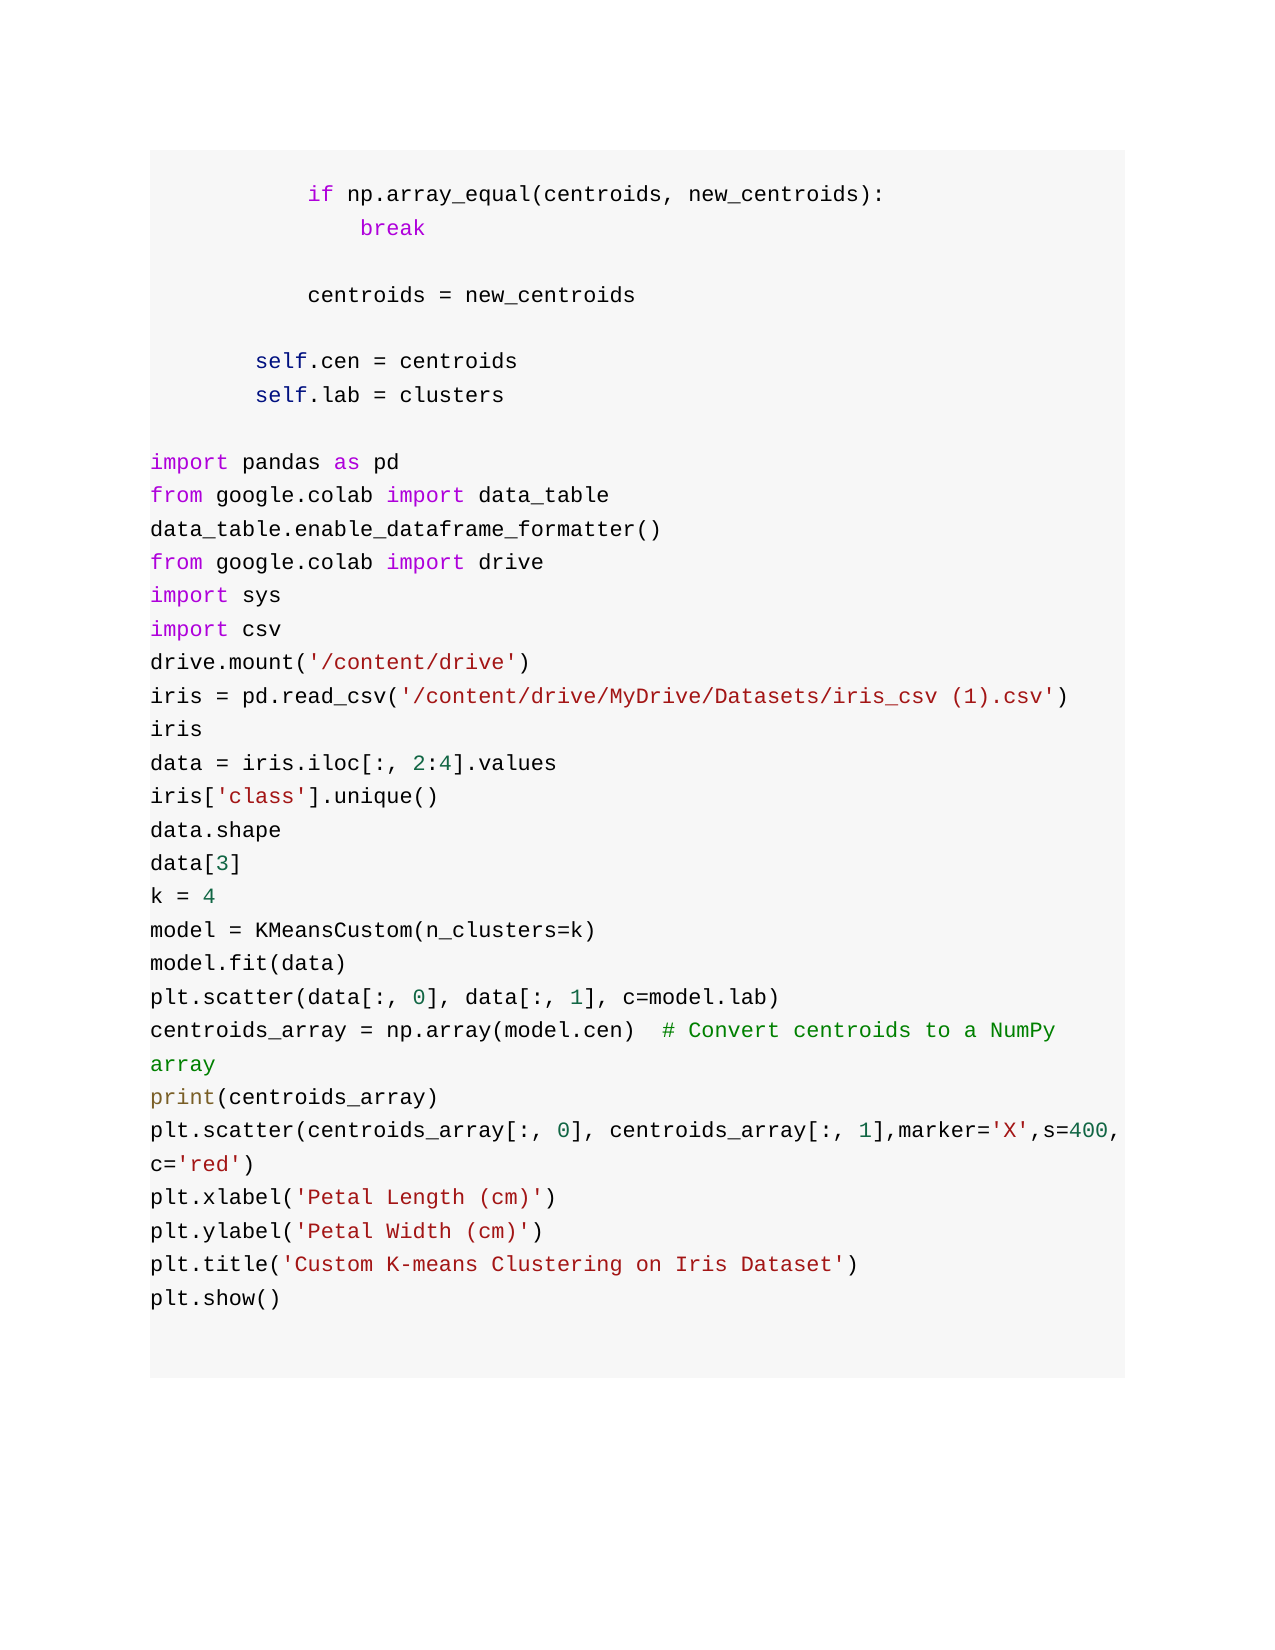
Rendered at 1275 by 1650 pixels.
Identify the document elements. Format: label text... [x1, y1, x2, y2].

text iris = pd.read_csv('/content/drive/MyDrive/Datasets/iris_csv (1).csv') [150, 685, 1125, 710]
text model = KMeansCustom(n_clusters=k) [150, 919, 1125, 944]
text import pandas as pd [150, 451, 1125, 476]
text data[3] [150, 852, 1125, 877]
text iris [150, 718, 1125, 743]
text self.lab = clusters [150, 384, 1125, 409]
text import csv [150, 618, 1125, 643]
text plt.title('Custom K-means Clustering on Iris Dataset') [150, 1253, 1125, 1278]
text plt.scatter(centroids_array[:, 0], centroids_array[:, 1],marker='X',s=400, c='red') [150, 1120, 1125, 1178]
text plt.xlabel('Petal Length (cm)') [150, 1187, 1125, 1211]
text plt.show() [150, 1287, 1125, 1312]
text print(centroids_array) [150, 1086, 1125, 1111]
text self.cen = centroids [150, 351, 1125, 375]
text plt.ylabel('Petal Width (cm)') [150, 1220, 1125, 1245]
text iris['class'].unique() [150, 785, 1125, 810]
text drive.mount('/content/drive') [150, 652, 1125, 676]
text if np.array_equal(centroids, new_centroids): [150, 183, 1125, 208]
text data.shape [150, 819, 1125, 843]
text model.fit(data) [150, 952, 1125, 977]
text centroids = new_centroids [150, 284, 1125, 308]
text break [150, 217, 1125, 242]
text centroids_array = np.array(model.cen) # Convert centroids to a NumPy array [150, 1019, 1125, 1078]
text import sys [150, 585, 1125, 609]
text data_table.enable_dataframe_formatter() [150, 518, 1125, 543]
text from google.colab import drive [150, 551, 1125, 576]
text from google.colab import data_table [150, 484, 1125, 509]
text plt.scatter(data[:, 0], data[:, 1], c=model.lab) [150, 986, 1125, 1011]
text k = 4 [150, 886, 1125, 910]
text data = iris.iloc[:, 2:4].values [150, 752, 1125, 777]
